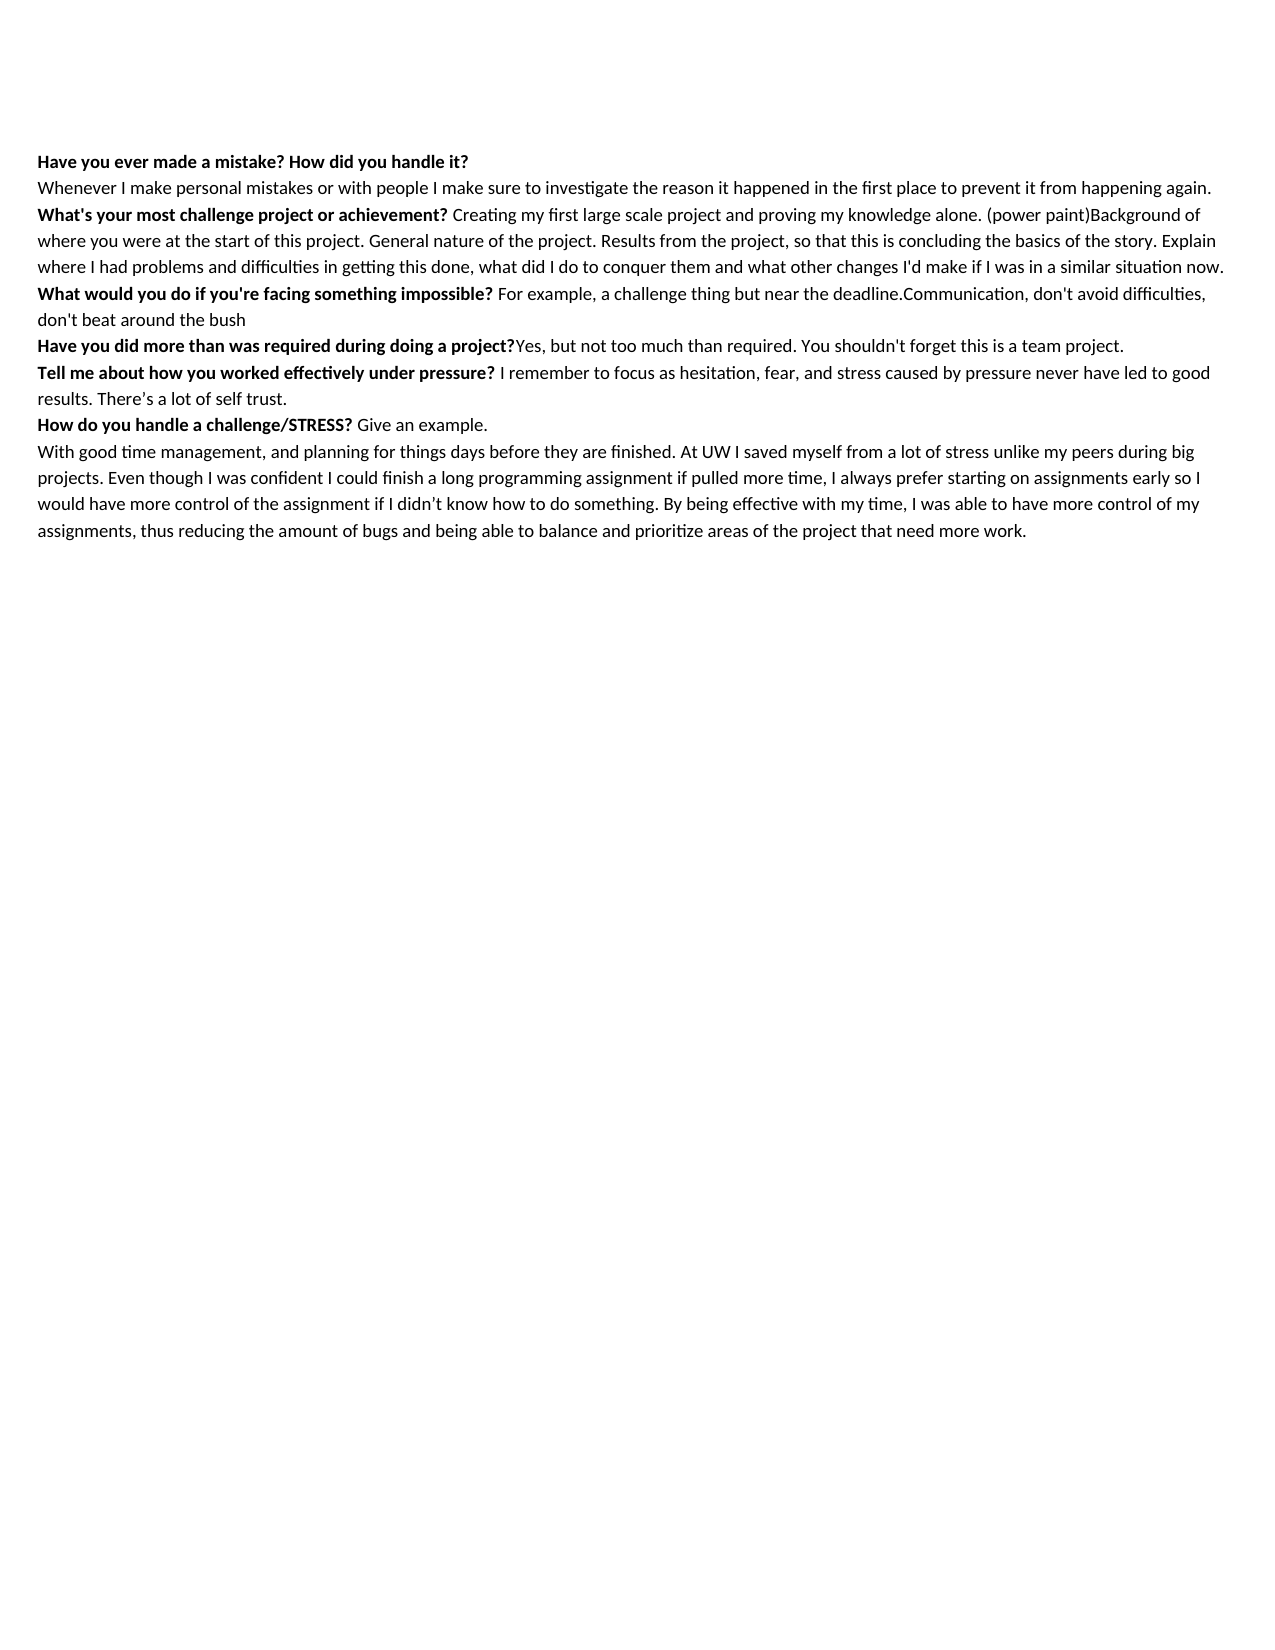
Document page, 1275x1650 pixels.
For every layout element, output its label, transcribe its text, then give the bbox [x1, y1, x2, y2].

text Have you did more than was required during doing a project?Yes, but not too much than required. You shouldn't forget this is a team project. [37, 334, 1237, 357]
text Tell me about how you worked effectively under pressure? I remember to focus as hesitation, fear, and stress caused by pressure never have led to good results. There’s a lot of self trust. [37, 361, 1237, 410]
text How do you handle a challenge/STRESS? Give an example. [37, 413, 1237, 436]
text What's your most challenge project or achievement? Creating my first large scale project and proving my knowledge alone. (power paint)Background of where you were at the start of this project. General nature of the project. Results from the project, so that this is concluding the basics of the story. Explain where I had problems and difficulties in getting this done, what did I do to conquer them and what other changes I'd make if I was in a similar situation now. [37, 203, 1237, 278]
text What would you do if you're facing something impossible? For example, a challenge thing but near the deadline.Communication, don't avoid difficulties, don't beat around the bush [37, 282, 1237, 331]
text With good time management, and planning for things days before they are finished. At UW I saved myself from a lot of stress unlike my peers during big projects. Even though I was confident I could finish a long programming assignment if pulled more time, I always prefer starting on assignments early so I would have more control of the assignment if I didn’t know how to do something. By being effective with my time, I was able to have more control of my assignments, thus reducing the amount of bugs and being able to balance and prioritize areas of the project that need more work. [37, 440, 1237, 542]
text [37, 150, 1237, 199]
